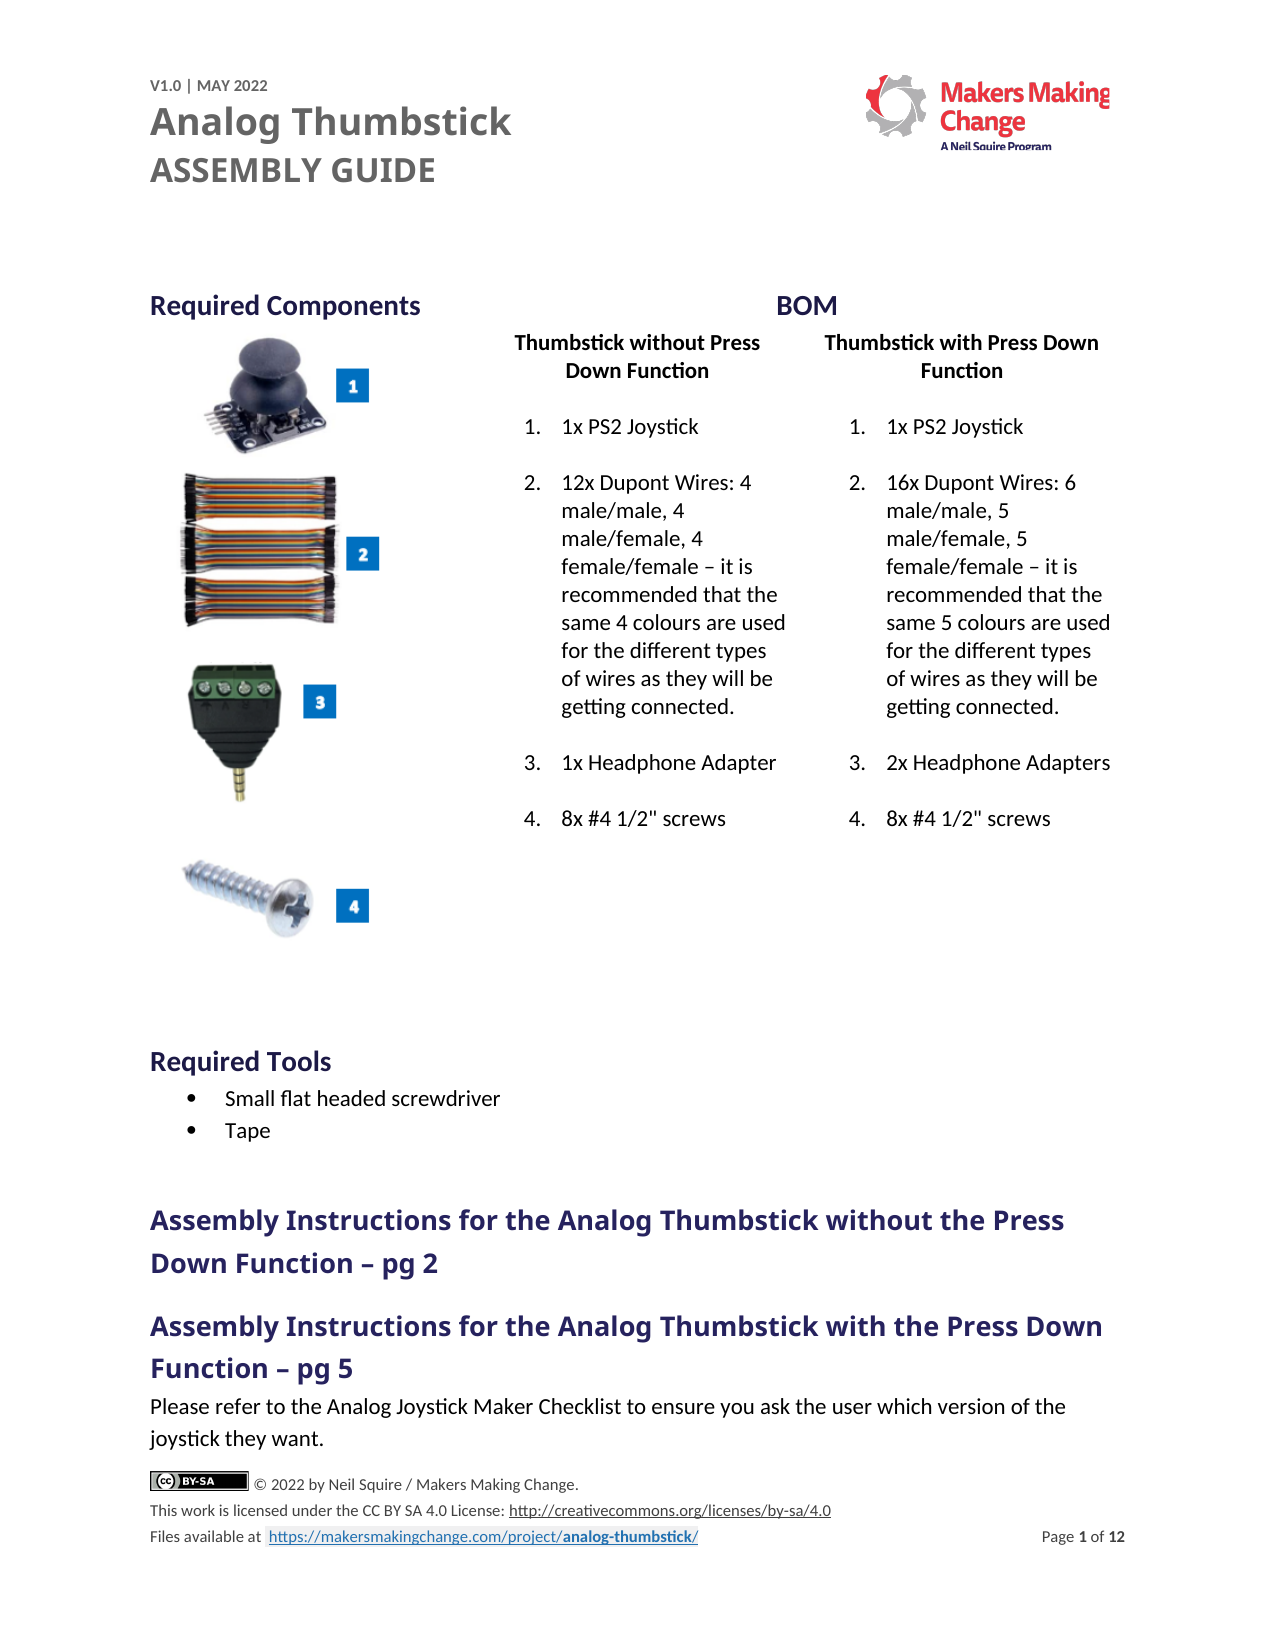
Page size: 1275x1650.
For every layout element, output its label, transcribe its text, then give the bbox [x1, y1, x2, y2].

list Small flat headed screwdriver [187, 1084, 1125, 1112]
subtitle Assembly Instructions for the Analog Thumbstick without the Press Down Function – pg 2 [150, 1202, 1125, 1281]
picture [150, 1471, 249, 1491]
table_header Thumbstick without Press Down Function 1x PS2 Joystick 12x Dupont Wires: 4 male/male, 4 male/female, 4 female/female – it is recommended that the same 4 colours are used for the different types of wires as they will be getting connected. 1x Headphone Adapter 8x #4 1/2" screws [475, 328, 800, 993]
subtitle Required Tools [150, 1043, 1125, 1079]
table_header [150, 328, 475, 993]
picture [865, 75, 1110, 151]
subtitle Assembly Instructions for the Analog Thumbstick with the Press Down Function – pg 5 [150, 1307, 1125, 1387]
subtitle Required Components BOM [150, 287, 1125, 323]
list Tape [187, 1116, 1125, 1144]
picture [161, 328, 412, 960]
table_header Thumbstick with Press Down Function 1x PS2 Joystick 16x Dupont Wires: 6 male/male, 5 male/female, 5 female/female – it is recommended that the same 5 colours are used for the different types of wires as they will be getting connected. 2x Headphone Adapters 8x #4 1/2" screws [800, 328, 1124, 993]
text Please refer to the Analog Joystick Maker Checklist to ensure you ask the user which version of the joystick they want. [150, 1392, 1125, 1452]
